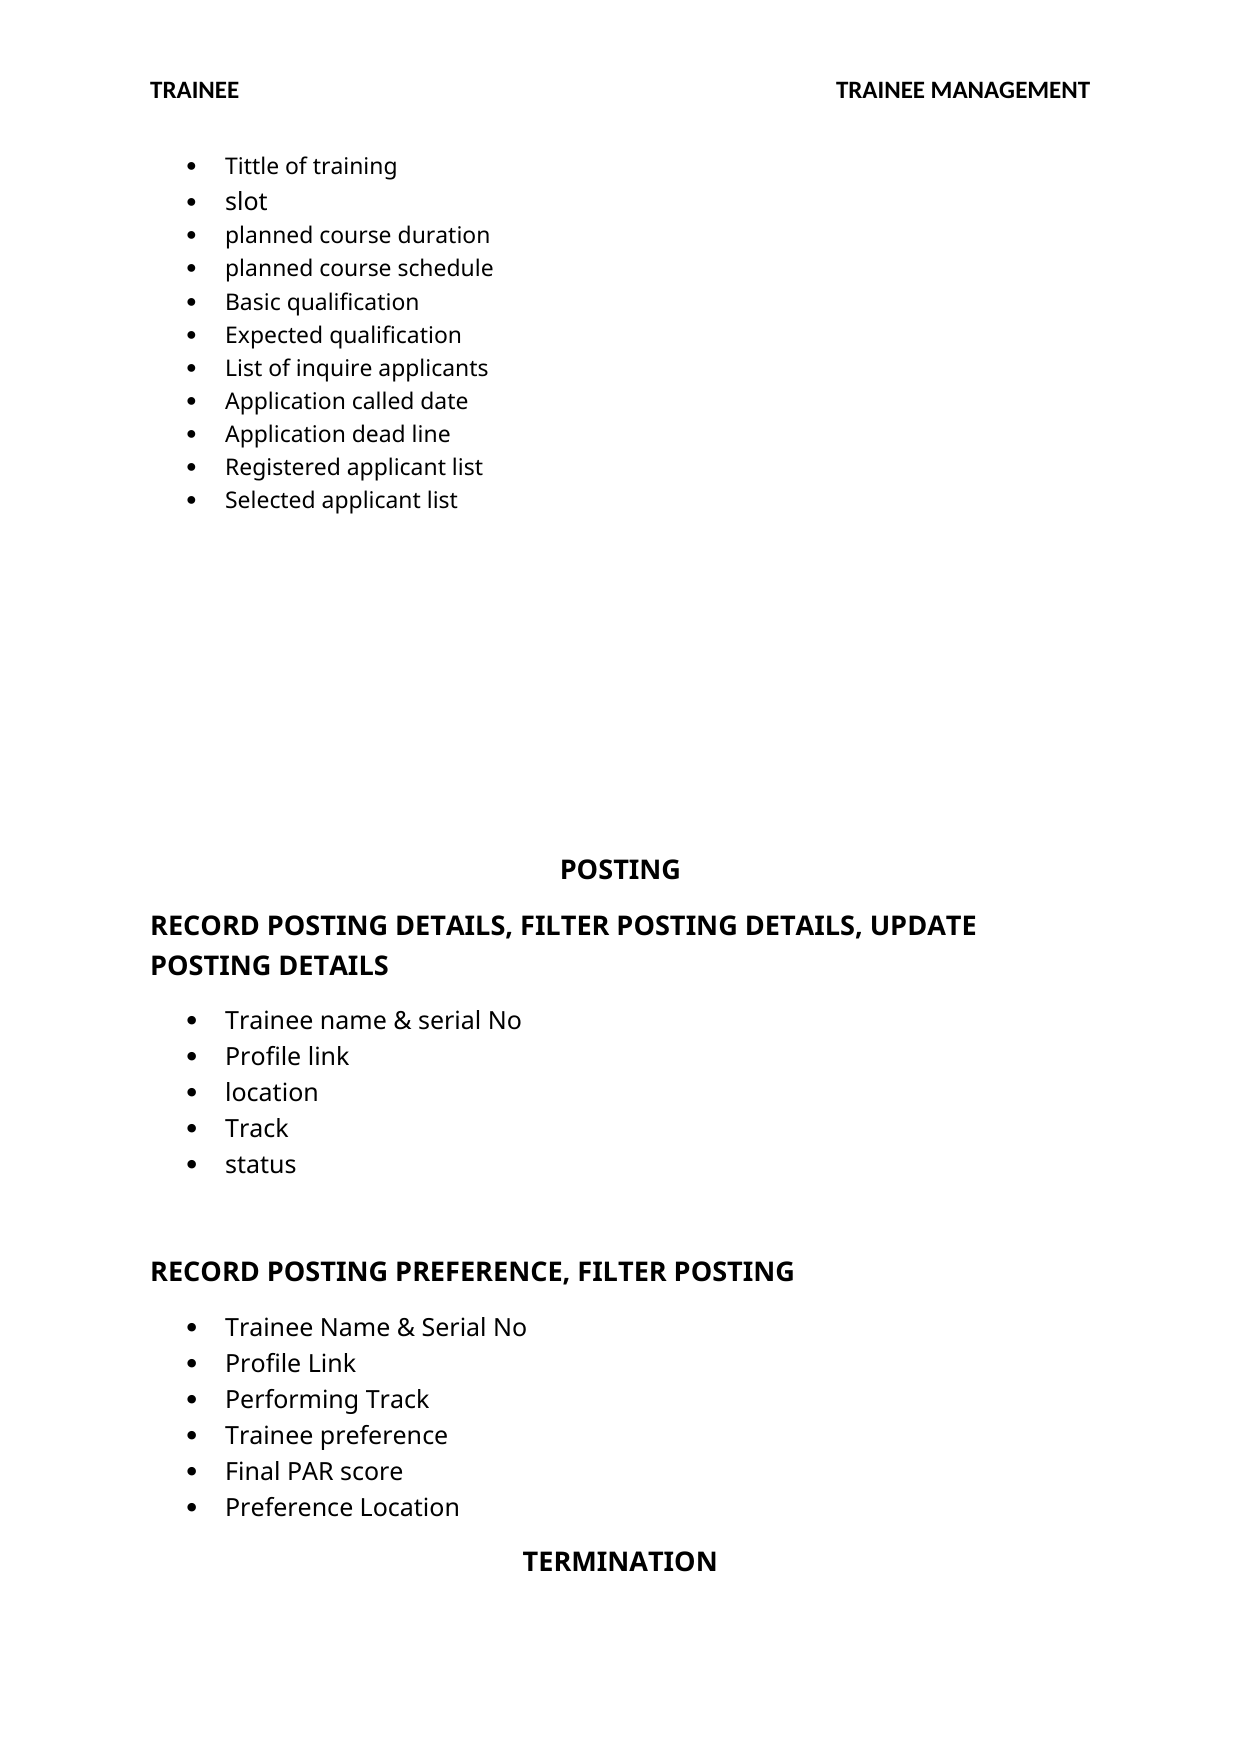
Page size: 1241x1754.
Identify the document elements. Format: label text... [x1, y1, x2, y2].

list status [187, 1147, 1090, 1181]
list Final PAR score [187, 1453, 1090, 1487]
list location [187, 1074, 1090, 1109]
list Track [187, 1111, 1090, 1145]
list Tittle of training [187, 150, 1090, 181]
list Selected applicant list [187, 484, 1090, 515]
list planned course duration [187, 219, 1090, 250]
text RECORD POSTING PREFERENCE, FILTER POSTING [150, 1253, 1090, 1290]
list Trainee preference [187, 1417, 1090, 1451]
list Basic qualification [187, 285, 1090, 317]
text POSTING [150, 851, 1090, 887]
list Profile Link [187, 1345, 1090, 1379]
list Trainee name & serial No [187, 1002, 1090, 1037]
list slot [187, 183, 1090, 217]
list Trainee Name & Serial No [187, 1309, 1090, 1343]
text RECORD POSTING DETAILS, FILTER POSTING DETAILS, UPDATE POSTING DETAILS [150, 906, 1090, 983]
list Performing Track [187, 1381, 1090, 1415]
list List of inquire applicants [187, 352, 1090, 383]
list Application dead line [187, 418, 1090, 449]
list Preference Location [187, 1489, 1090, 1523]
list Application called date [187, 385, 1090, 416]
list Profile link [187, 1038, 1090, 1073]
list planned course schedule [187, 252, 1090, 283]
list Registered applicant list [187, 451, 1090, 482]
text TERMINATION [150, 1542, 1090, 1579]
list Expected qualification [187, 318, 1090, 350]
